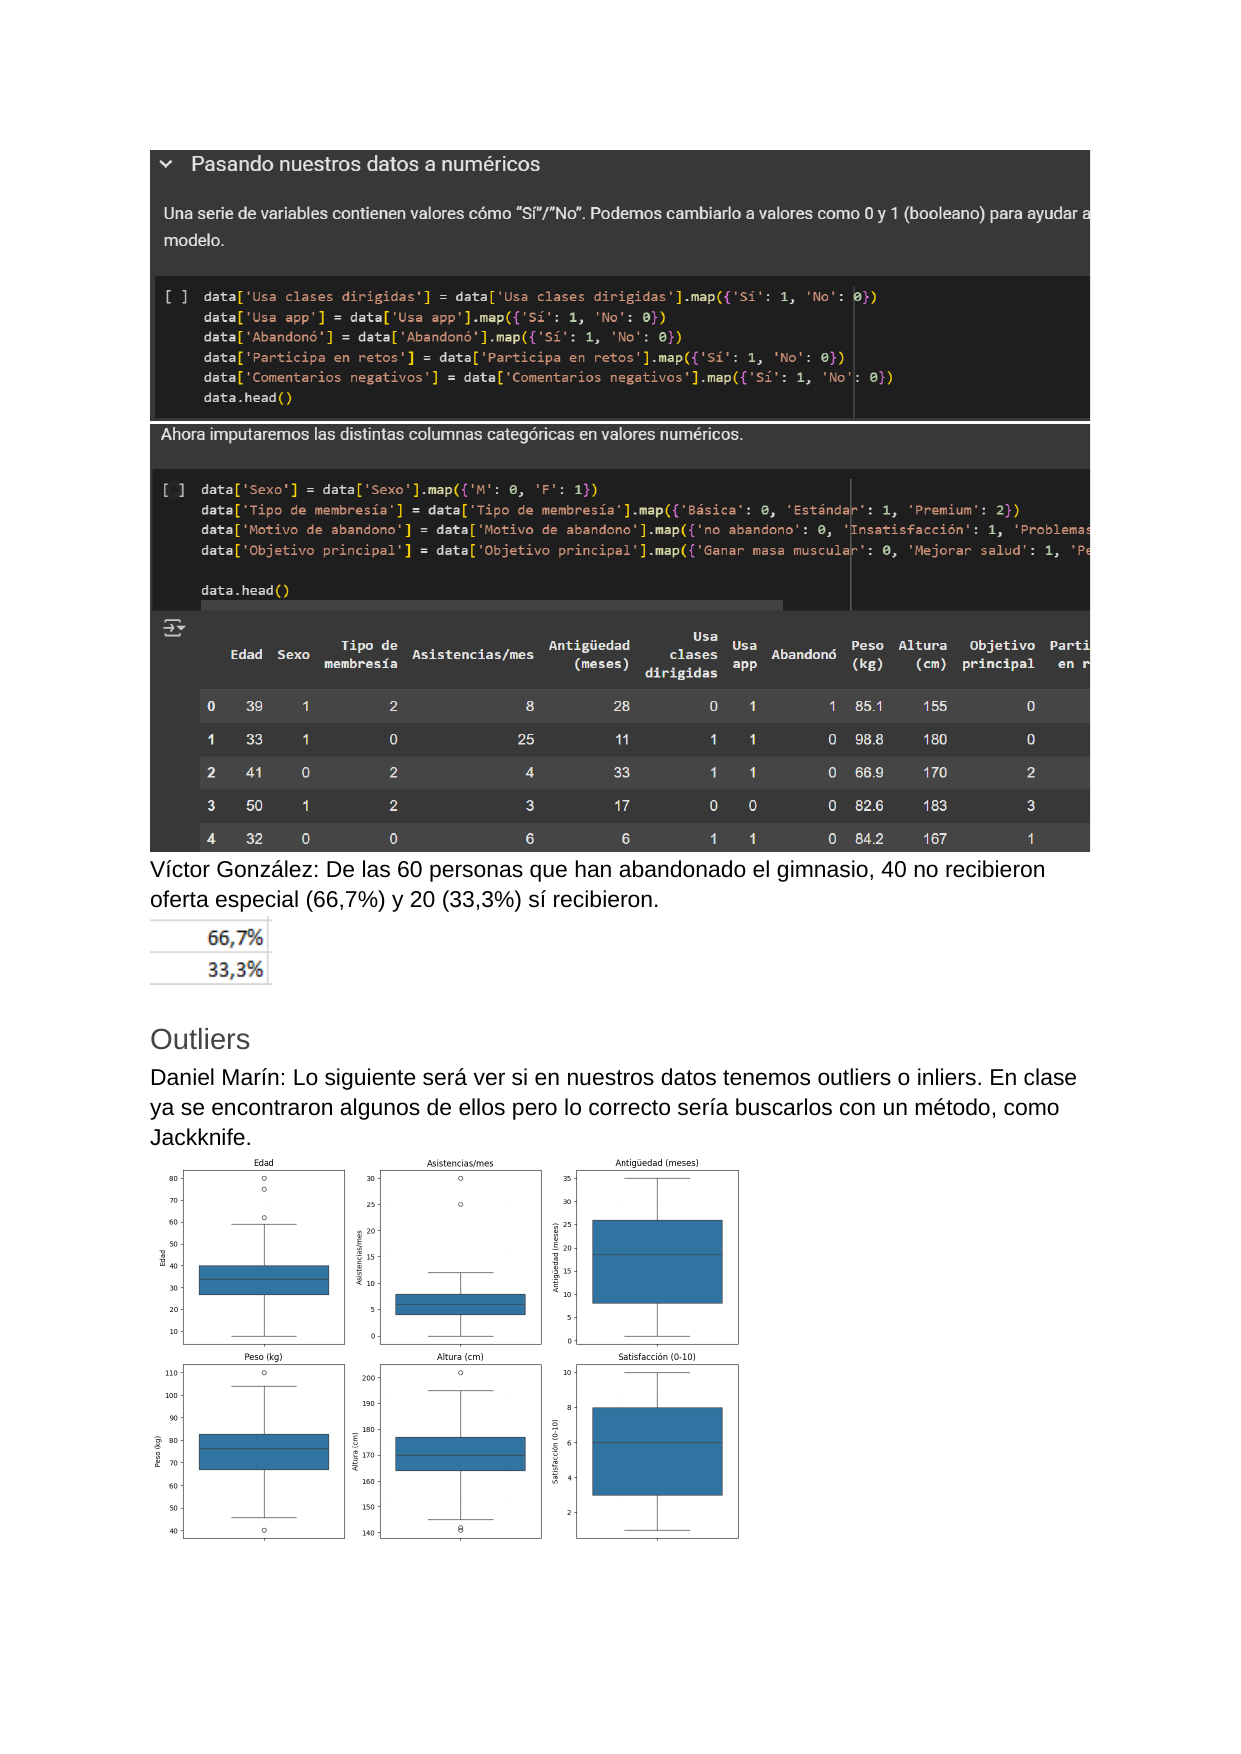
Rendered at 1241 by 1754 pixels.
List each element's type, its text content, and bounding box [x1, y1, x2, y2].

text Daniel Marín: Lo siguiente será ver si en nuestros datos tenemos outliers o inliers. En clase ya se encontraron algunos de ellos pero lo correcto sería buscarlos con un método, como Jackknife. [150, 1064, 1090, 1151]
subtitle Outliers [150, 1022, 1090, 1056]
picture [150, 916, 272, 985]
picture [150, 1154, 742, 1545]
picture [150, 424, 1091, 852]
picture [150, 150, 1091, 421]
text Víctor González: De las 60 personas que han abandonado el gimnasio, 40 no recibieron oferta especial (66,7%) y 20 (33,3%) sí recibieron. [150, 856, 1090, 912]
